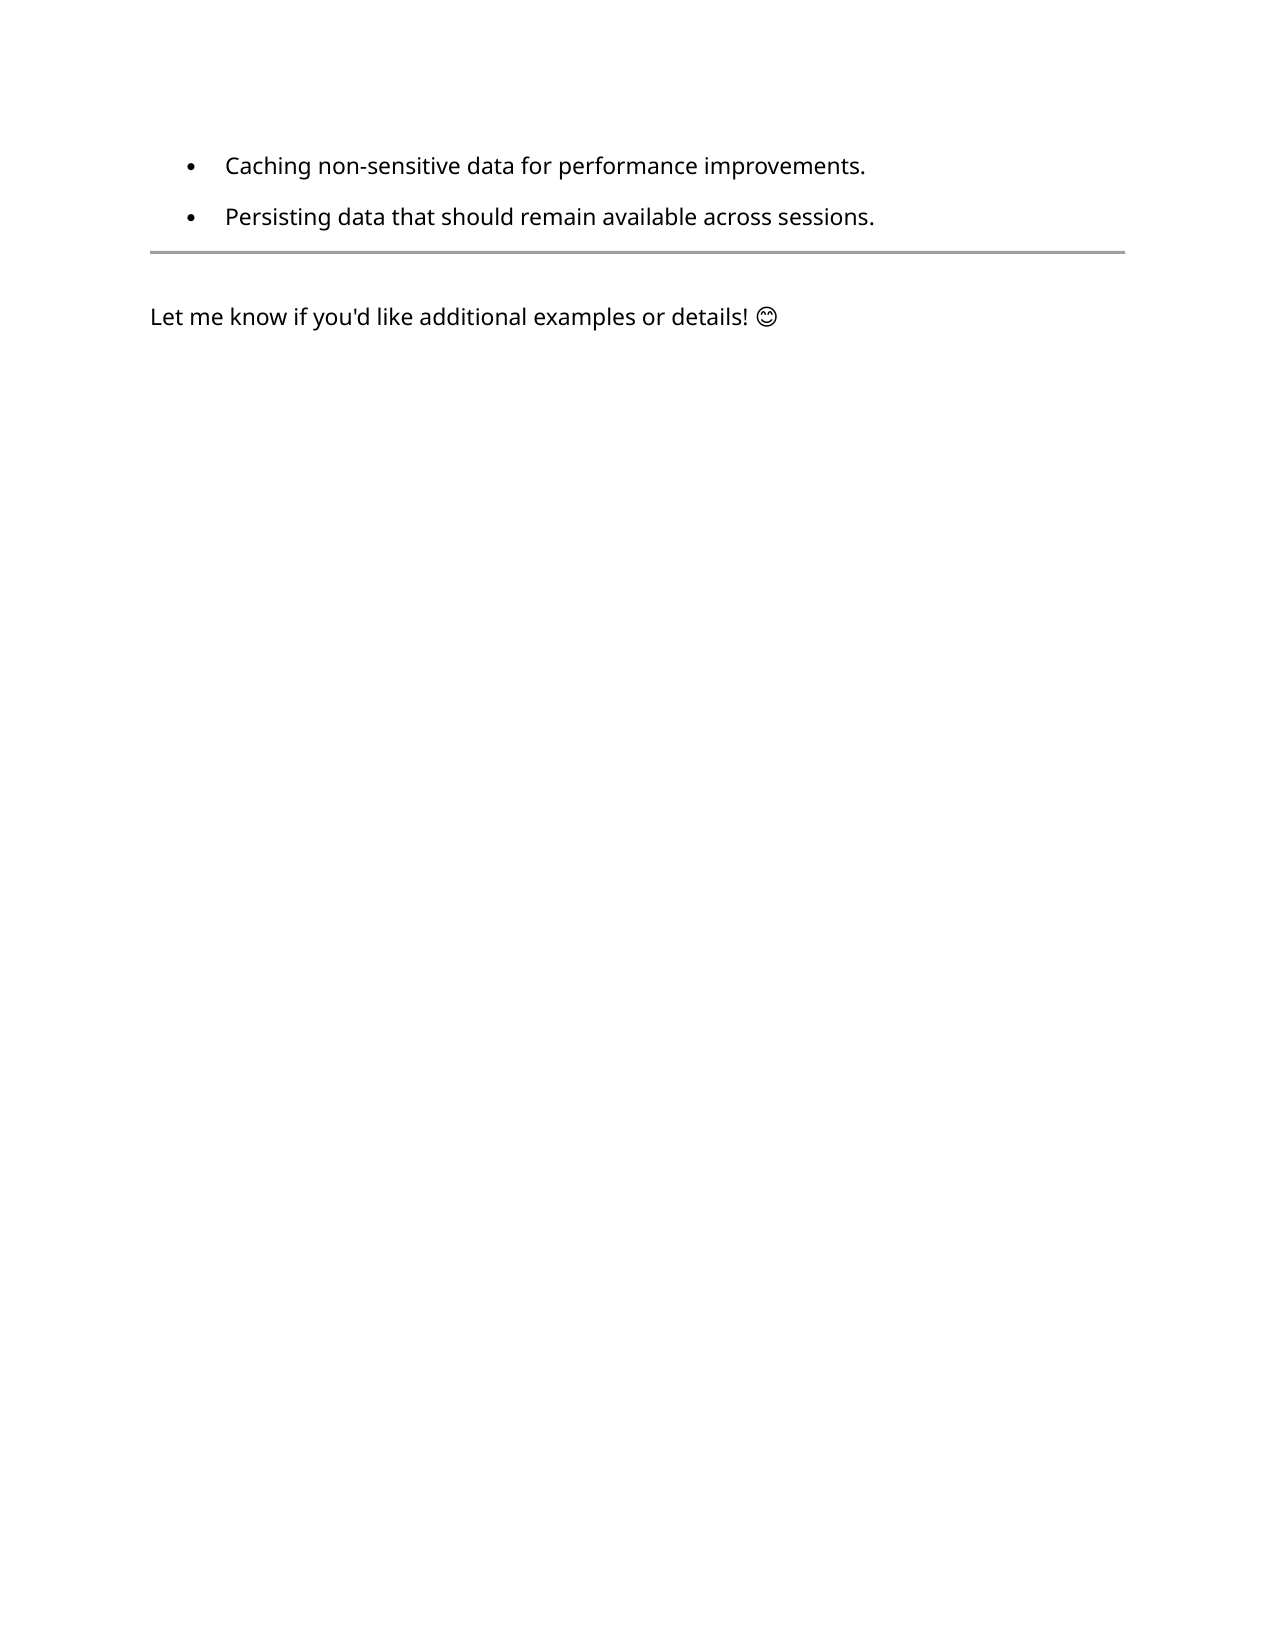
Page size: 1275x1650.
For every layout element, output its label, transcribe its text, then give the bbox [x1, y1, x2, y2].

text Let me know if you'd like additional examples or details! 😊 [150, 301, 1125, 332]
list Caching non-sensitive data for performance improvements. [187, 150, 1125, 181]
list Persisting data that should remain available across sessions. [187, 200, 1125, 232]
